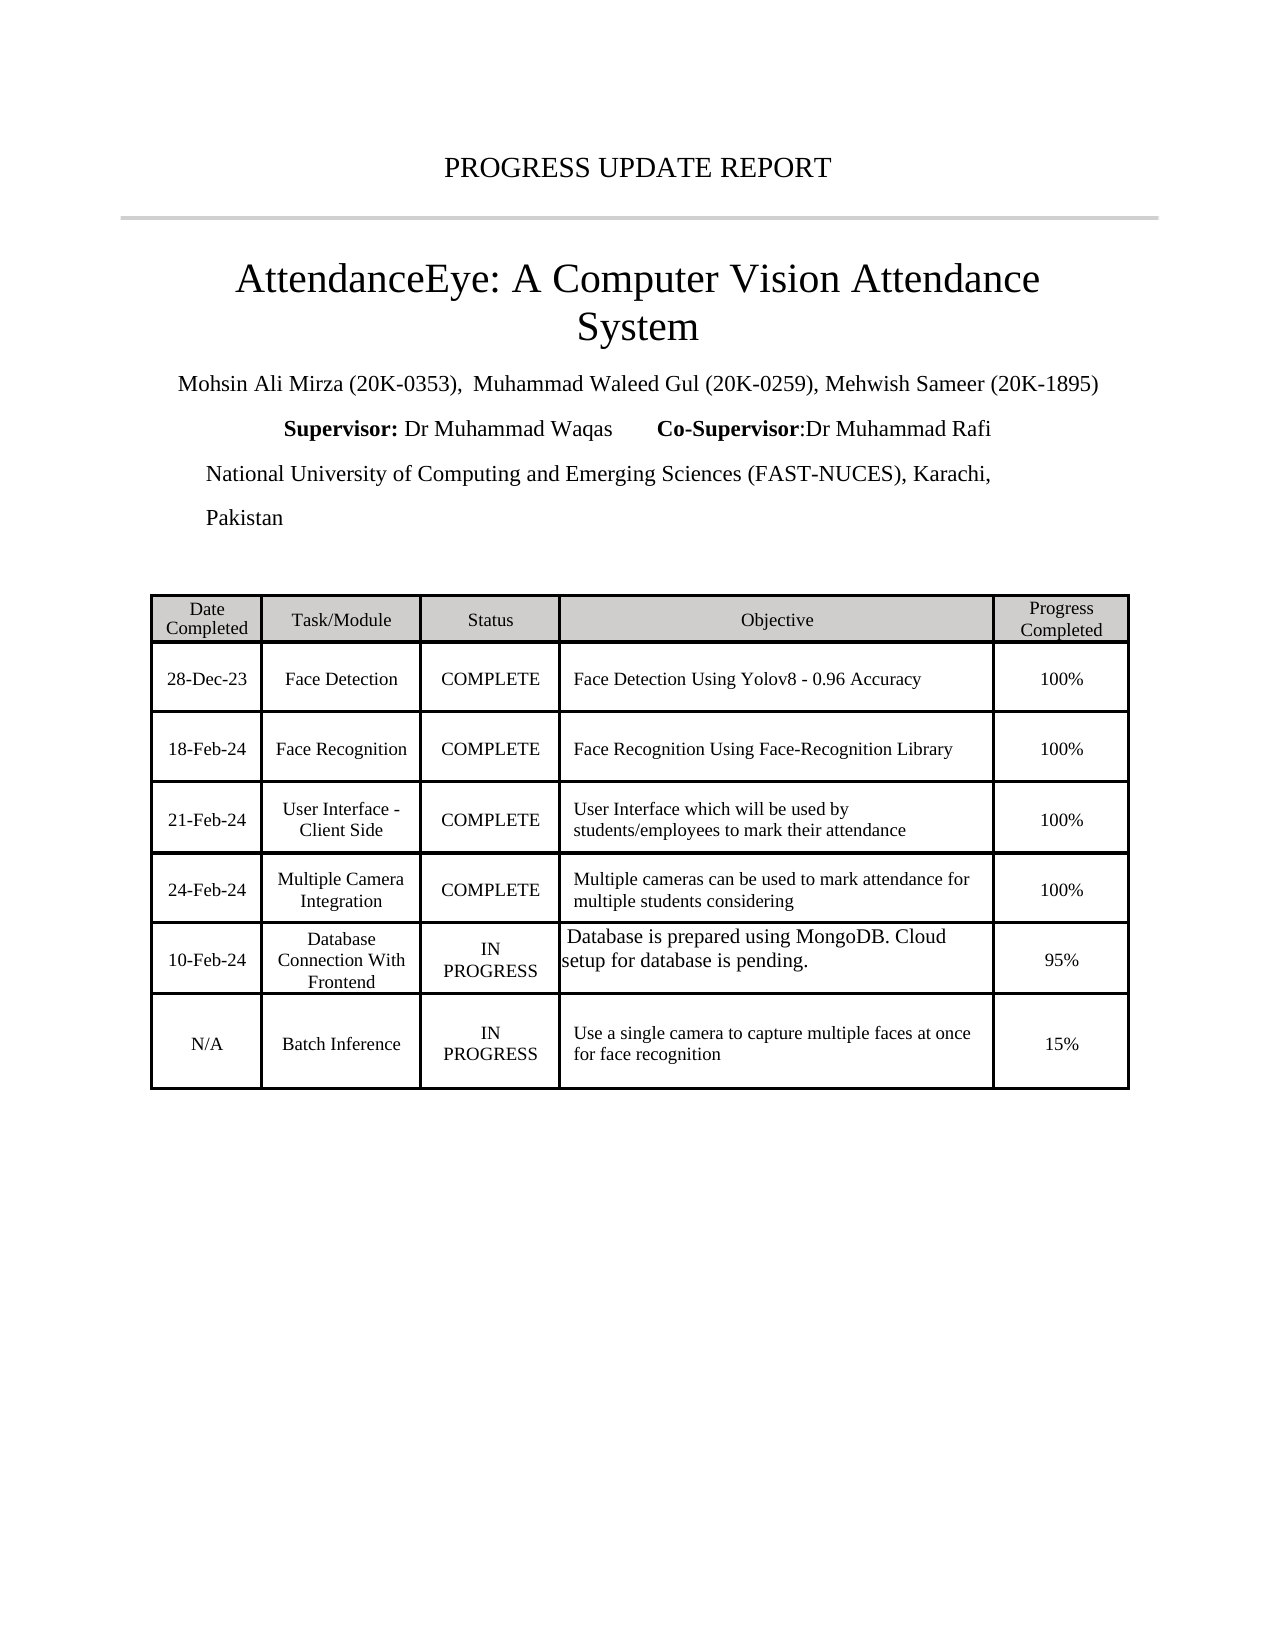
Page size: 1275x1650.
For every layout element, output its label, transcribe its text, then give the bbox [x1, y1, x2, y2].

table_cell COMPLETE [422, 644, 558, 710]
table_cell 15% [995, 995, 1127, 1087]
table_cell 21-Feb-24 [153, 783, 260, 851]
table_header Task/Module [263, 597, 419, 640]
table_cell 18-Feb-24 [153, 713, 260, 779]
table_cell Face Detection Using Yolov8 - 0.96 Accuracy [561, 644, 992, 710]
title AttendanceEye: A Computer Vision Attendance System [169, 253, 1106, 349]
table_cell COMPLETE [422, 855, 558, 921]
table_cell Database is prepared using MongoDB. Cloud setup for database is pending. [561, 924, 992, 992]
table_cell 100% [995, 644, 1127, 710]
table_cell Use a single camera to capture multiple faces at once for face recognition [561, 995, 992, 1087]
table_cell IN PROGRESS [422, 995, 558, 1087]
table_header Date Completed [153, 597, 260, 640]
table_cell 24-Feb-24 [153, 855, 260, 921]
table_header Progress Completed [995, 597, 1127, 640]
table_cell IN PROGRESS [422, 924, 558, 992]
table_cell 10-Feb-24 [153, 924, 260, 992]
table_cell User Interface - Client Side [263, 783, 419, 851]
table_cell User Interface which will be used by students/employees to mark their attendance [561, 783, 992, 851]
picture [120, 216, 1160, 220]
table_cell 95% [995, 924, 1127, 992]
table_cell Database Connection With Frontend [263, 924, 419, 992]
table_cell Face Detection [263, 644, 419, 710]
table_cell COMPLETE [422, 713, 558, 779]
table_cell 100% [995, 713, 1127, 779]
table_cell Face Recognition Using Face-Recognition Library [561, 713, 992, 779]
table_header Objective [561, 597, 992, 640]
text PROGRESS UPDATE REPORT [169, 150, 1106, 183]
text Supervisor: Dr Muhammad Waqas Co-Supervisor:Dr Muhammad Rafi National University of Computing and Emerging Sciences (FAST-NUCES), Karachi, Pakistan [206, 415, 1070, 531]
table_cell 100% [995, 855, 1127, 921]
table_header Status [422, 597, 558, 640]
table_cell Batch Inference [263, 995, 419, 1087]
table_cell COMPLETE [422, 783, 558, 851]
table_cell Multiple cameras can be used to mark attendance for multiple students considering [561, 855, 992, 921]
table_cell N/A [153, 995, 260, 1087]
table_cell Face Recognition [263, 713, 419, 779]
table_cell Multiple Camera Integration [263, 855, 419, 921]
table_cell 100% [995, 783, 1127, 851]
text Mohsin Ali Mirza (20K-0353), Muhammad Waleed Gul (20K-0259), Mehwish Sameer (20K-1895) [178, 370, 1171, 396]
table_cell 28-Dec-23 [153, 644, 260, 710]
